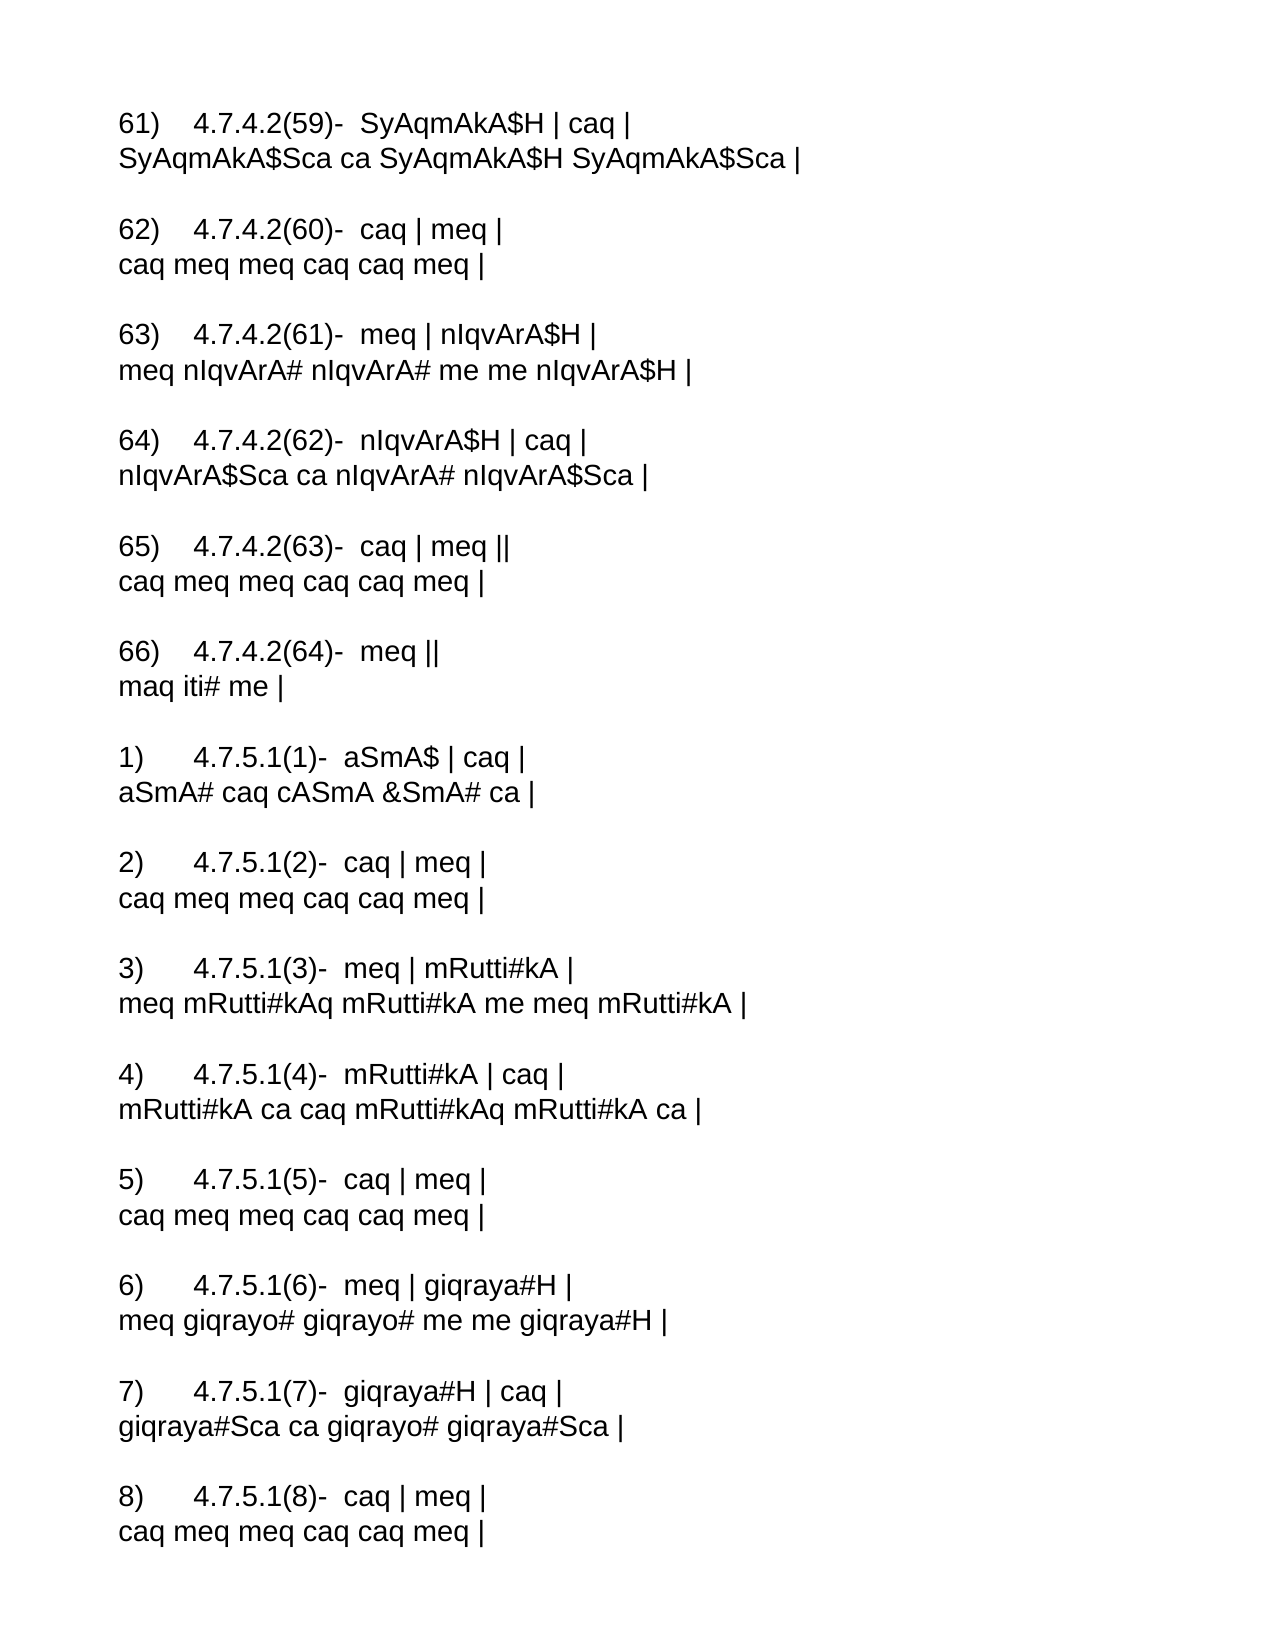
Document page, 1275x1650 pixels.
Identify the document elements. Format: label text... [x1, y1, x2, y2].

text caq meq meq caq caq meq | [118, 564, 1204, 597]
text caq meq meq caq caq meq | [118, 1197, 1204, 1231]
text caq meq meq caq caq meq | [118, 881, 1204, 914]
text meq giqrayo# giqrayo# me me giqraya#H | [118, 1303, 1204, 1337]
text giqraya#Sca ca giqrayo# giqraya#Sca | [118, 1409, 1204, 1442]
text caq meq meq caq caq meq | [118, 247, 1204, 280]
text meq nIqvArA# nIqvArA# me me nIqvArA$H | [118, 352, 1204, 386]
text 66) 4.7.4.2(64)- meq || [118, 634, 1204, 668]
text SyAqmAkA$Sca ca SyAqmAkA$H SyAqmAkA$Sca | [118, 141, 1204, 175]
text 63) 4.7.4.2(61)- meq | nIqvArA$H | [118, 317, 1204, 351]
text 4) 4.7.5.1(4)- mRutti#kA | caq | [118, 1057, 1204, 1090]
text 2) 4.7.5.1(2)- caq | meq | [118, 845, 1204, 879]
text maq iti# me | [118, 669, 1204, 703]
text 6) 4.7.5.1(6)- meq | giqraya#H | [118, 1268, 1204, 1301]
text nIqvArA$Sca ca nIqvArA# nIqvArA$Sca | [118, 458, 1204, 492]
text mRutti#kA ca caq mRutti#kAq mRutti#kA ca | [118, 1092, 1204, 1125]
text 64) 4.7.4.2(62)- nIqvArA$H | caq | [118, 423, 1204, 456]
text 61) 4.7.4.2(59)- SyAqmAkA$H | caq | [118, 106, 1204, 139]
text 5) 4.7.5.1(5)- caq | meq | [118, 1162, 1204, 1196]
text aSmA# caq cASmA &SmA# ca | [118, 775, 1204, 808]
text 1) 4.7.5.1(1)- aSmA$ | caq | [118, 740, 1204, 773]
text 7) 4.7.5.1(7)- giqraya#H | caq | [118, 1373, 1204, 1407]
text 62) 4.7.4.2(60)- caq | meq | [118, 212, 1204, 245]
text meq mRutti#kAq mRutti#kA me meq mRutti#kA | [118, 986, 1204, 1020]
text 8) 4.7.5.1(8)- caq | meq | [118, 1479, 1204, 1513]
text caq meq meq caq caq meq | [118, 1514, 1204, 1548]
text 65) 4.7.4.2(63)- caq | meq || [118, 528, 1204, 562]
text 3) 4.7.5.1(3)- meq | mRutti#kA | [118, 951, 1204, 984]
